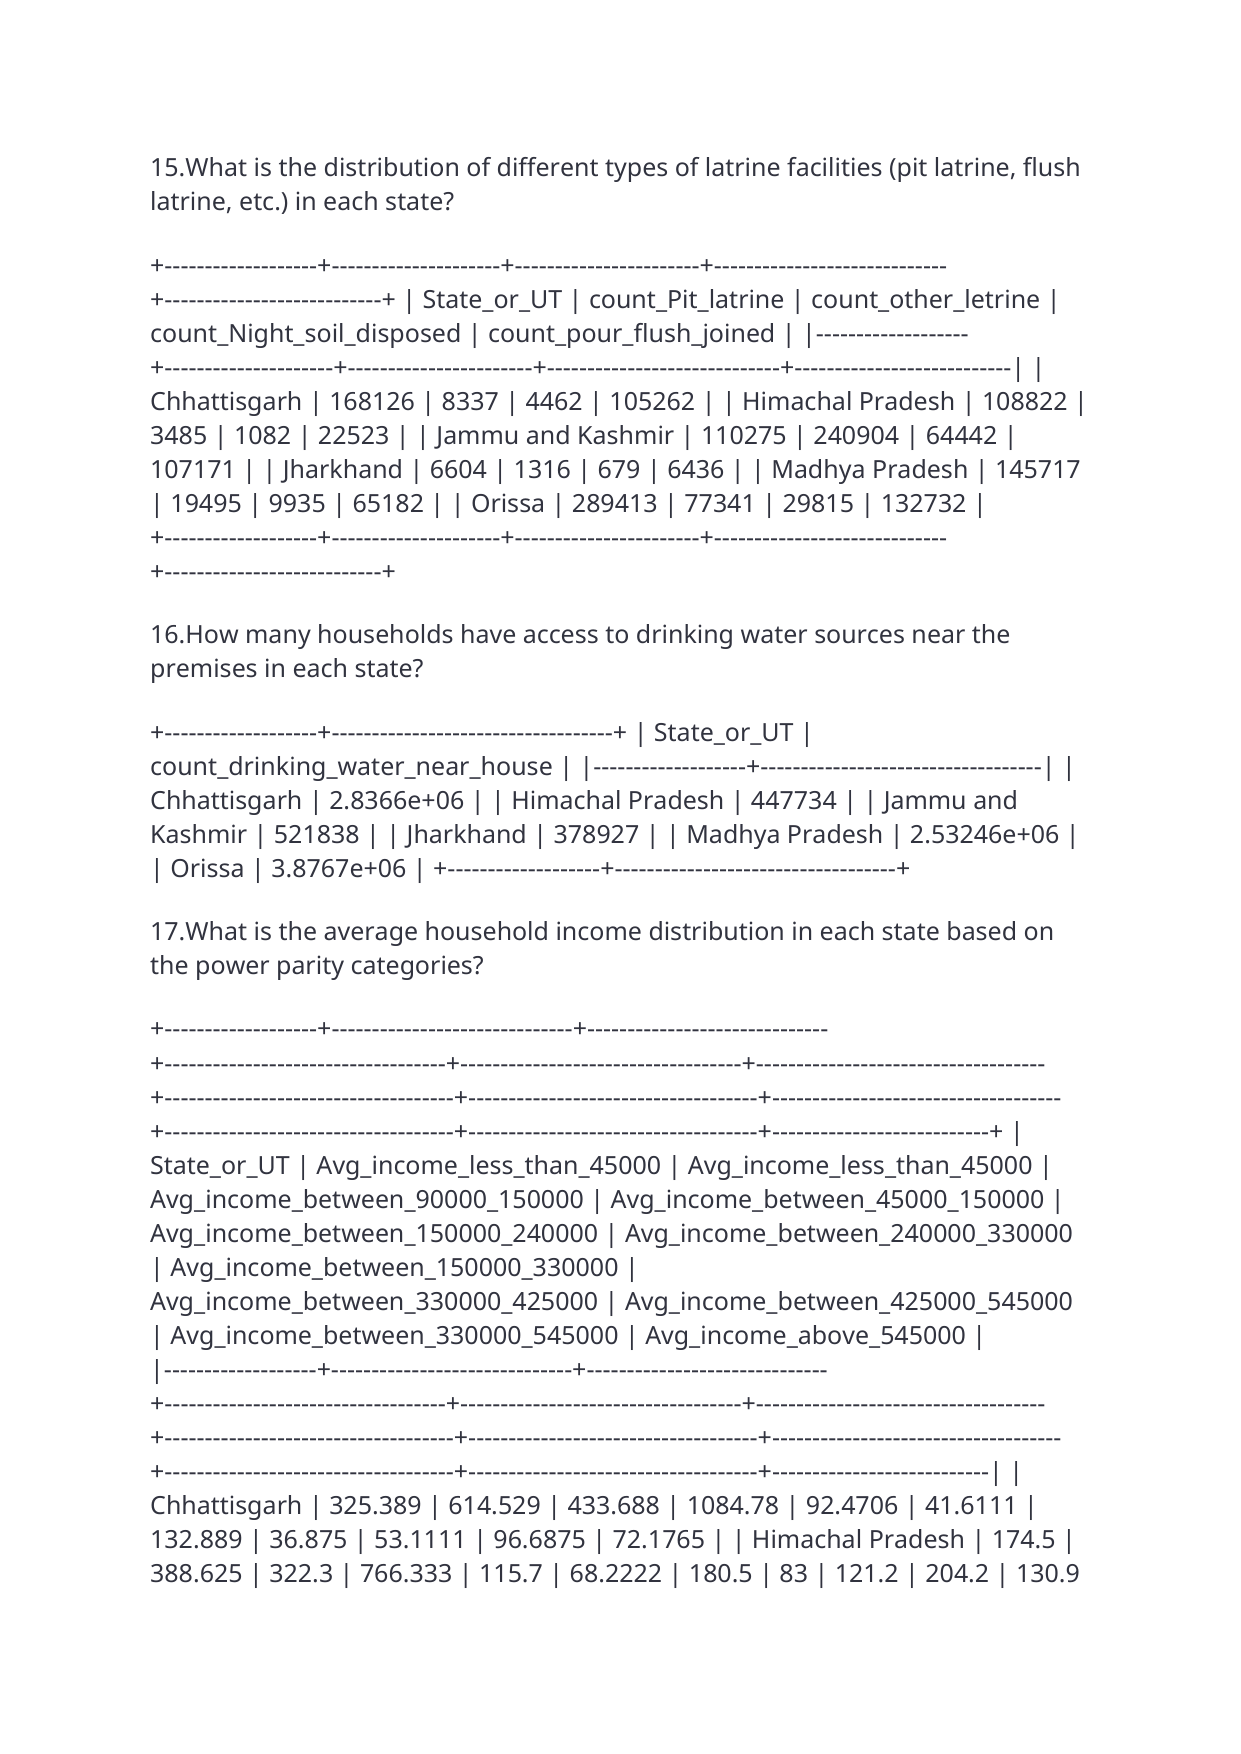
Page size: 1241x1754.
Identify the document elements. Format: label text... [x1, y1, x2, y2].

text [150, 1011, 1090, 1590]
text 17.What is the average household income distribution in each state based on the power parity categories? [150, 914, 1090, 982]
text 15.What is the distribution of different types of latrine facilities (pit latrine, flush latrine, etc.) in each state? [150, 150, 1090, 218]
text +-------------------+-----------------------------------+ | State_or_UT | count_drinking_water_near_house | |-------------------+-----------------------------------| | Chhattisgarh | 2.8366e+06 | | Himachal Pradesh | 447734 | | Jammu and Kashmir | 521838 | | Jharkhand | 378927 | | Madhya Pradesh | 2.53246e+06 | | Orissa | 3.8767e+06 | +-------------------+-----------------------------------+ [150, 714, 1090, 885]
text 16.How many households have access to drinking water sources near the premises in each state? [150, 617, 1090, 685]
text +-------------------+---------------------+-----------------------+-----------------------------+---------------------------+ | State_or_UT | count_Pit_latrine | count_other_letrine | count_Night_soil_disposed | count_pour_flush_joined | |-------------------+---------------------+-----------------------+-----------------------------+---------------------------| | Chhattisgarh | 168126 | 8337 | 4462 | 105262 | | Himachal Pradesh | 108822 | 3485 | 1082 | 22523 | | Jammu and Kashmir | 110275 | 240904 | 64442 | 107171 | | Jharkhand | 6604 | 1316 | 679 | 6436 | | Madhya Pradesh | 145717 | 19495 | 9935 | 65182 | | Orissa | 289413 | 77341 | 29815 | 132732 | +-------------------+---------------------+-----------------------+-----------------------------+---------------------------+ [150, 247, 1090, 588]
